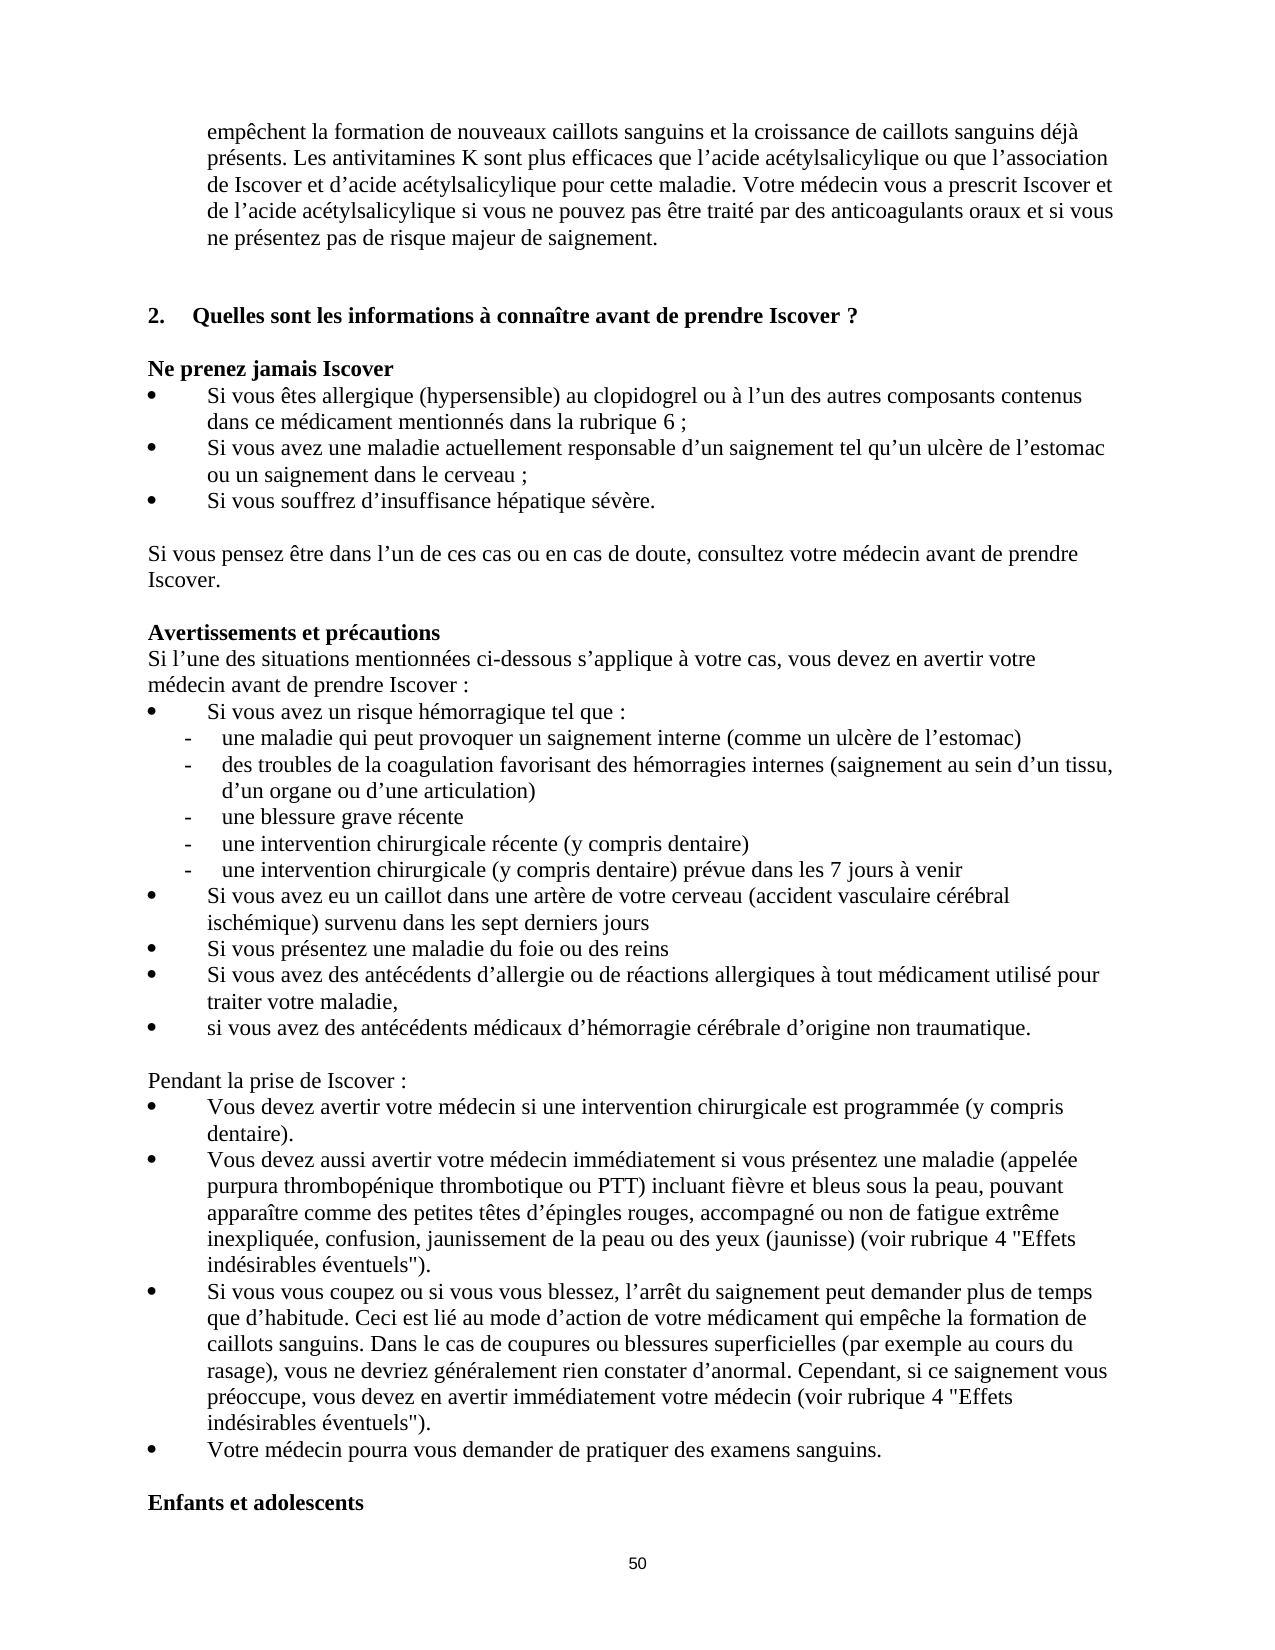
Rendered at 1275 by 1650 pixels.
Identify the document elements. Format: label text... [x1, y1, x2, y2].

list Si vous souffrez d’insuffisance hépatique sévère. [148, 487, 1127, 513]
list Si vous pensez être dans l’un de ces cas ou en cas de doute, consultez votre médecin avant de prendre Iscover. [148, 540, 1127, 592]
list Si vous avez une maladie actuellement responsable d’un saignement tel qu’un ulcère de l’estomac ou un saignement dans le cerveau ; [148, 434, 1127, 487]
list Si l’une des situations mentionnées ci-dessous s’applique à votre cas, vous devez en avertir votre médecin avant de prendre Iscover : [148, 645, 1127, 698]
text Ne prenez jamais Iscover [148, 355, 1127, 382]
list une maladie qui peut provoquer un saignement interne (comme un ulcère de l’estomac) [184, 724, 1127, 751]
list Votre médecin pourra vous demander de pratiquer des examens sanguins. [148, 1436, 1127, 1462]
list Si vous présentez une maladie du foie ou des reins [148, 935, 1127, 961]
list Enfants et adolescents [148, 1488, 1127, 1515]
text 2. Quelles sont les informations à connaître avant de prendre Iscover ? [148, 303, 1127, 329]
list Si vous avez un risque hémorragique tel que : [148, 698, 1127, 724]
list Si vous avez des antécédents d’allergie ou de réactions allergiques à tout médicament utilisé pour traiter votre maladie, [148, 961, 1127, 1014]
list Si vous avez eu un caillot dans une artère de votre cerveau (accident vasculaire cérébral ischémique) survenu dans les sept derniers jours [148, 882, 1127, 935]
text Pendant la prise de Iscover : [148, 1067, 1127, 1093]
subtitle Avertissements et précautions [148, 619, 1127, 645]
list Vous devez avertir votre médecin si une intervention chirurgicale est programmée (y compris dentaire). [148, 1093, 1127, 1146]
list une blessure grave récente [184, 803, 1127, 830]
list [148, 118, 1127, 250]
list une intervention chirurgicale récente (y compris dentaire) [184, 830, 1127, 856]
list si vous avez des antécédents médicaux d’hémorragie cérébrale d’origine non traumatique. [148, 1014, 1078, 1041]
list une intervention chirurgicale (y compris dentaire) prévue dans les 7 jours à venir [184, 856, 1127, 882]
list des troubles de la coagulation favorisant des hémorragies internes (saignement au sein d’un tissu, d’un organe ou d’une articulation) [184, 751, 1127, 803]
list Vous devez aussi avertir votre médecin immédiatement si vous présentez une maladie (appelée purpura thrombopénique thrombotique ou PTT) incluant fièvre et bleus sous la peau, pouvant apparaître comme des petites têtes d’épingles rouges, accompagné ou non de fatigue extrême inexpliquée, confusion, jaunissement de la peau ou des yeux (jaunisse) (voir rubrique 4 "Effets indésirables éventuels"). [148, 1146, 1127, 1278]
list Si vous êtes allergique (hypersensible) au clopidogrel ou à l’un des autres composants contenus dans ce médicament mentionnés dans la rubrique 6 ; [148, 382, 1127, 434]
list Si vous vous coupez ou si vous vous blessez, l’arrêt du saignement peut demander plus de temps que d’habitude. Ceci est lié au mode d’action de votre médicament qui empêche la formation de caillots sanguins. Dans le cas de coupures ou blessures superficielles (par exemple au cours du rasage), vous ne devriez généralement rien constater d’anormal. Cependant, si ce saignement vous préoccupe, vous devez en avertir immédiatement votre médecin (voir rubrique 4 "Effets indésirables éventuels"). [148, 1278, 1127, 1436]
